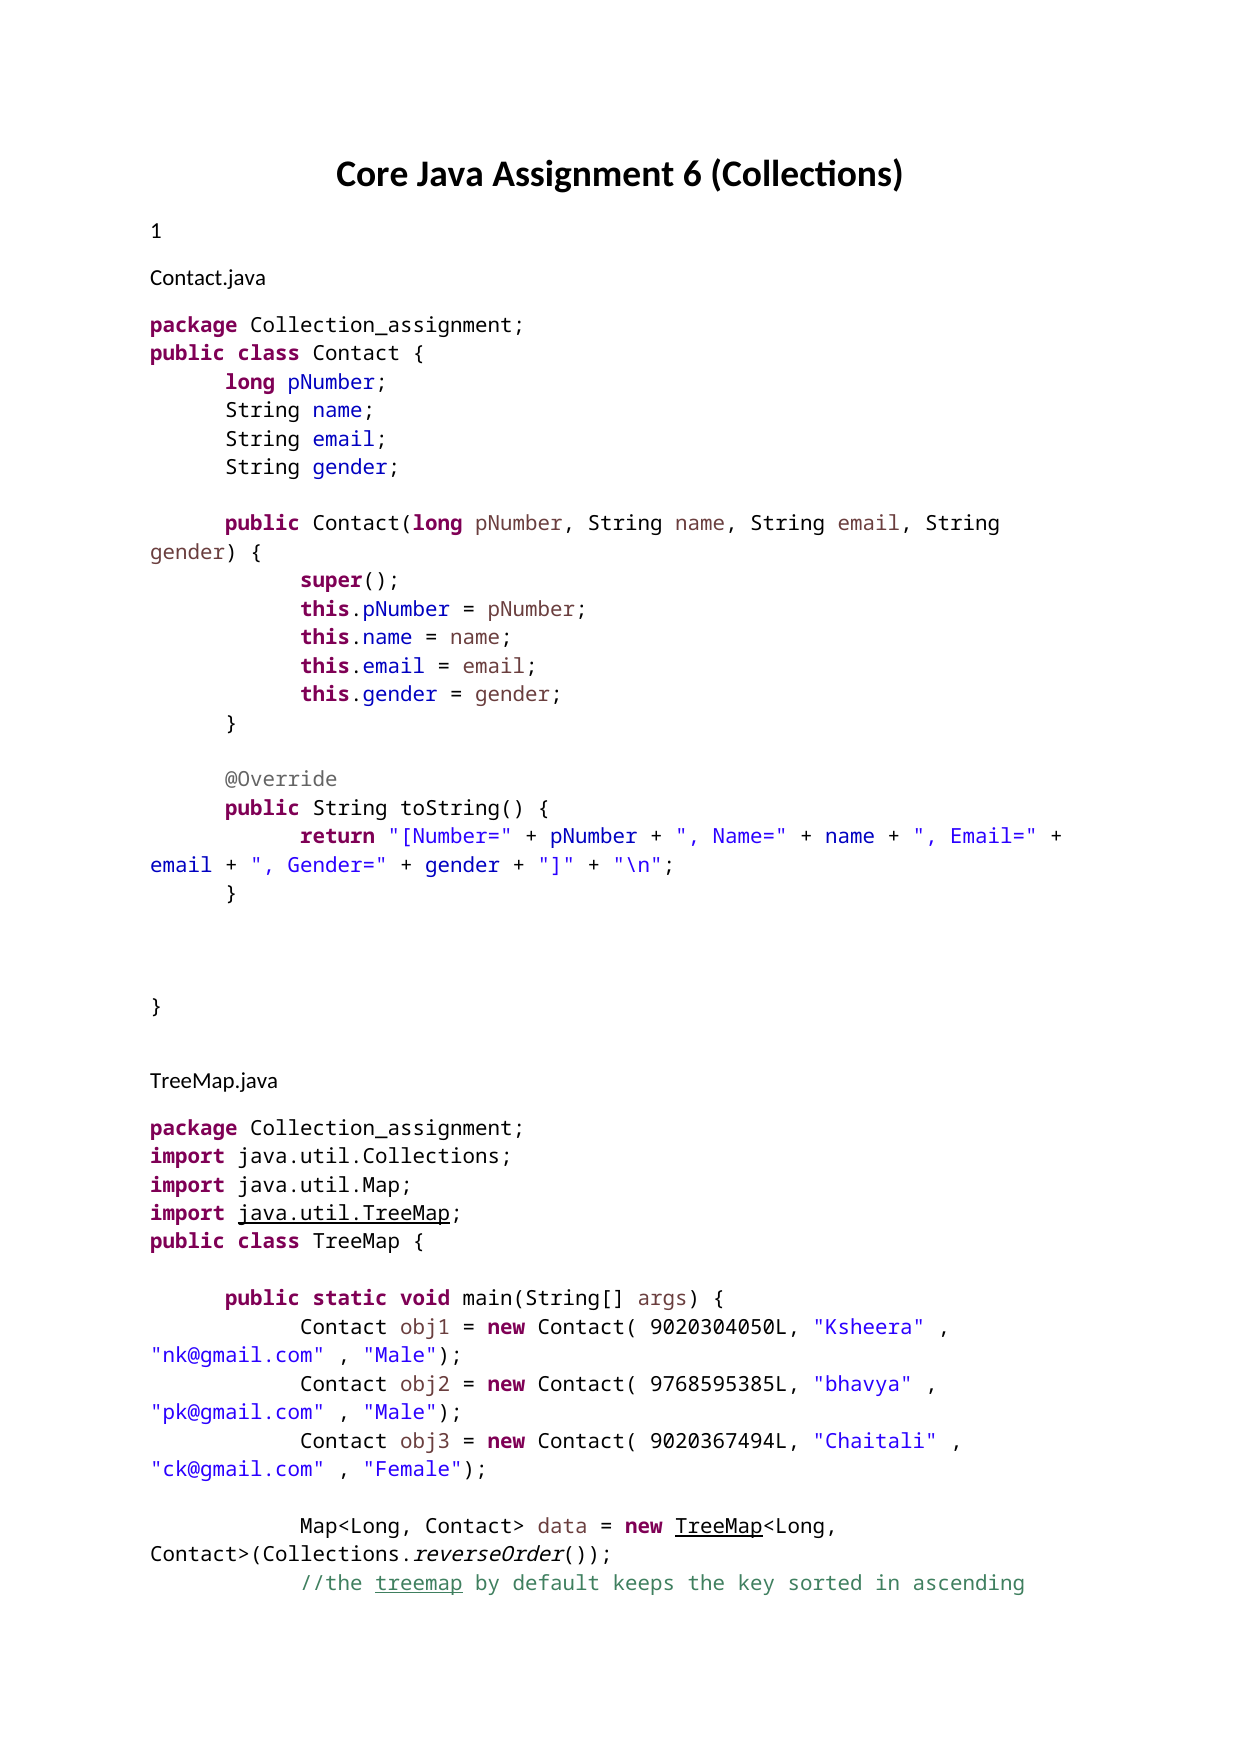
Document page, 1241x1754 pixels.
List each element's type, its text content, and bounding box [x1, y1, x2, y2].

text package Collection_assignment; [150, 1113, 1090, 1141]
text } [150, 991, 1090, 1019]
text public class TreeMap { [150, 1227, 1090, 1255]
text return "[Number=" + pNumber + ", Name=" + name + ", Email=" + email + ", Gender=" + gender + "]" + "\n"; [150, 821, 1090, 878]
text this.name = name; [150, 622, 1090, 651]
text import java.util.Collections; [150, 1141, 1090, 1170]
text public Contact(long pNumber, String name, String email, String gender) { [150, 508, 1090, 565]
text Core Java Assignment 6 (Collections) [150, 150, 1090, 196]
text @Override [150, 764, 1090, 793]
text Contact obj1 = new Contact( 9020304050L, "Ksheera" , "nk@gmail.com" , "Male"); [150, 1312, 1090, 1369]
text Map<Long, Contact> data = new TreeMap<Long, Contact>(Collections.reverseOrder()); [150, 1511, 1090, 1568]
text Contact obj2 = new Contact( 9768595385L, "bhavya" , "pk@gmail.com" , "Male"); [150, 1369, 1090, 1426]
text 1 [150, 216, 1090, 244]
text String name; [150, 395, 1090, 424]
text Contact obj3 = new Contact( 9020367494L, "Chaitali" , "ck@gmail.com" , "Female"); [150, 1426, 1090, 1483]
text public class Contact { [150, 338, 1090, 367]
text this.email = email; [150, 651, 1090, 679]
text } [150, 708, 1090, 736]
text TreeMap.java [150, 1066, 1090, 1094]
text public static void main(String[] args) { [150, 1283, 1090, 1312]
text import java.util.Map; [150, 1170, 1090, 1198]
text package Collection_assignment; [150, 310, 1090, 338]
text this.pNumber = pNumber; [150, 594, 1090, 622]
text this.gender = gender; [150, 679, 1090, 708]
text import java.util.TreeMap; [150, 1198, 1090, 1227]
text } [150, 878, 1090, 907]
text long pNumber; [150, 367, 1090, 395]
text //the treemap by default keeps the key sorted in ascending [150, 1568, 1090, 1596]
text public String toString() { [150, 793, 1090, 821]
text super(); [150, 565, 1090, 594]
text Contact.java [150, 263, 1090, 291]
text String email; [150, 424, 1090, 452]
text String gender; [150, 452, 1090, 481]
